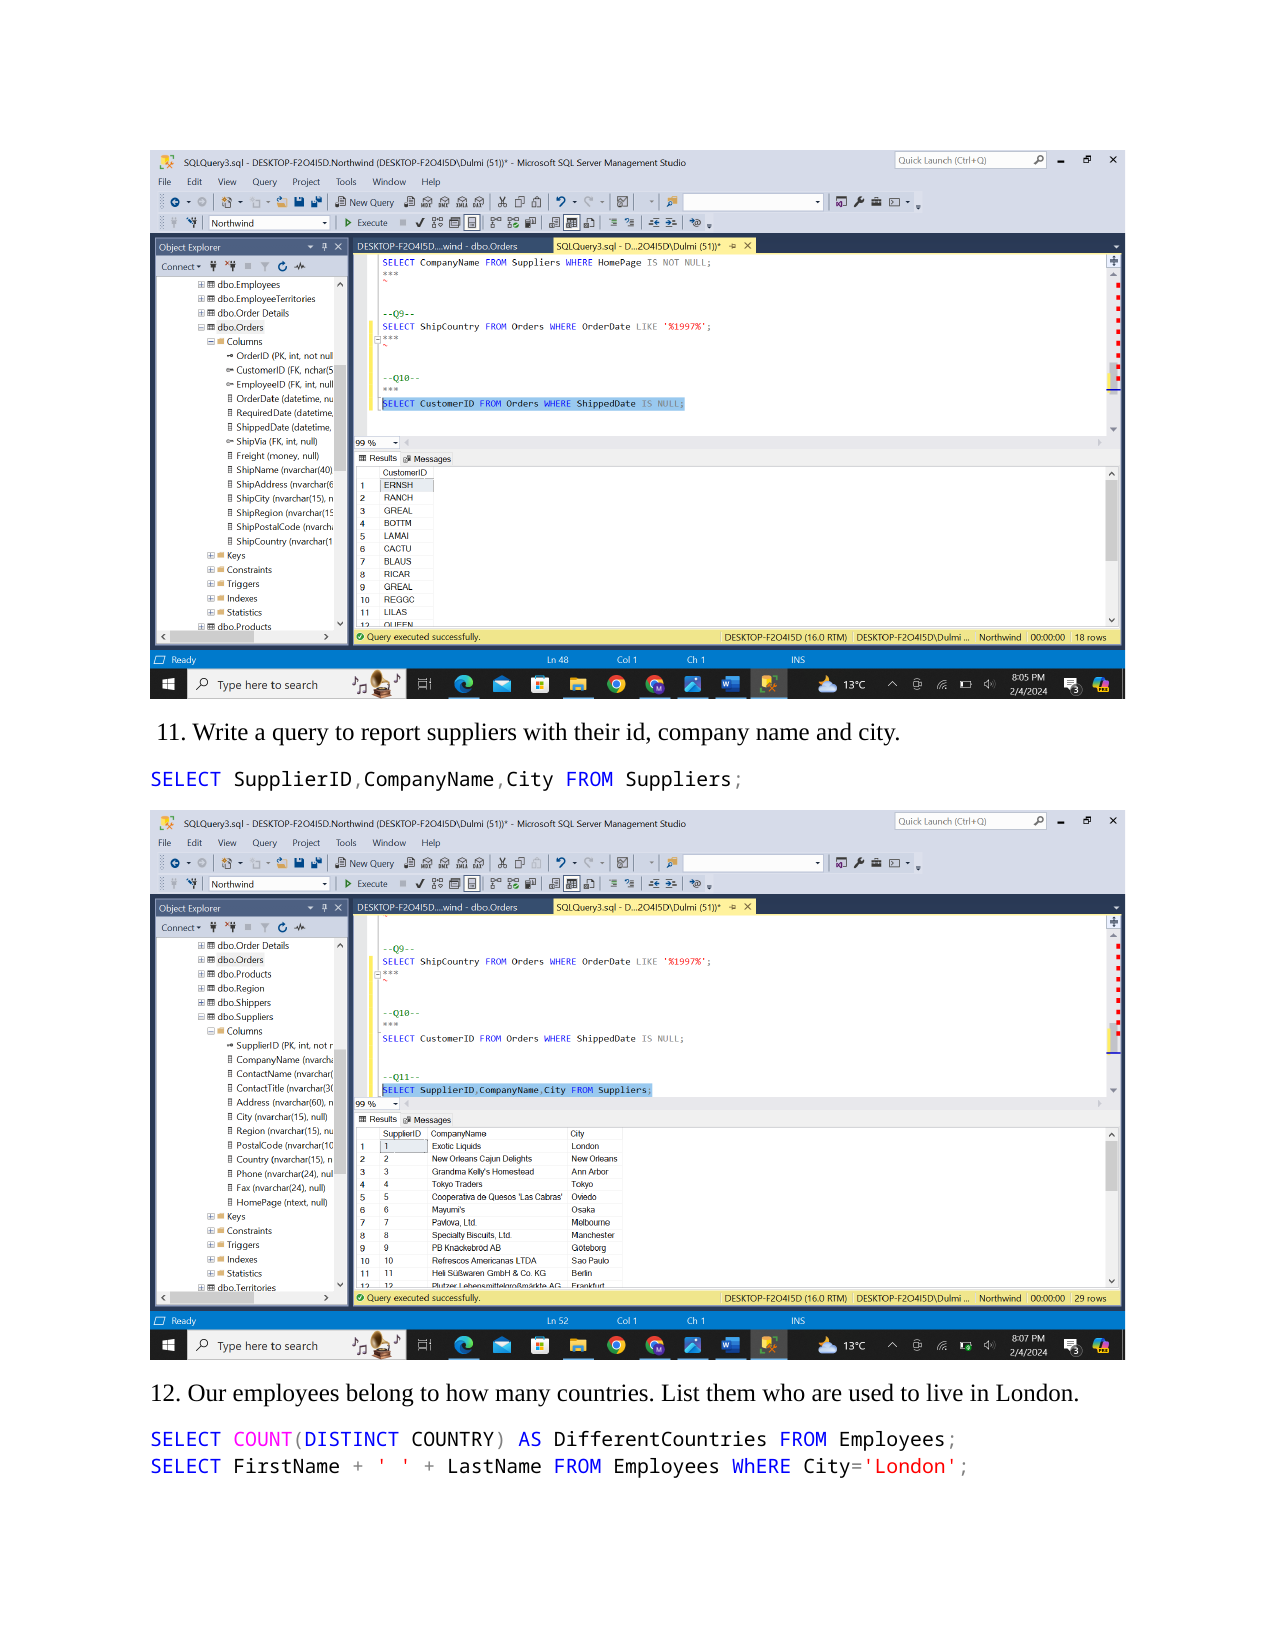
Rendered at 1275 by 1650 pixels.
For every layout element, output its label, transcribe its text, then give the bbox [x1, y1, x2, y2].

text SELECT SupplierID,CompanyName,City FROM Suppliers; [150, 765, 1125, 792]
picture [150, 810, 1125, 1360]
text SELECT COUNT(DISTINCT COUNTRY) AS DifferentCountries FROM Employees; [150, 1426, 1125, 1453]
text 12. Our employees belong to how many countries. List them who are used to live in London. [150, 1378, 1125, 1407]
text 11. Write a query to report suppliers with their id, company name and city. [150, 717, 1125, 746]
text SELECT FirstName + ' ' + LastName FROM Employees WhERE City='London'; [150, 1453, 1125, 1480]
picture [150, 150, 1125, 699]
